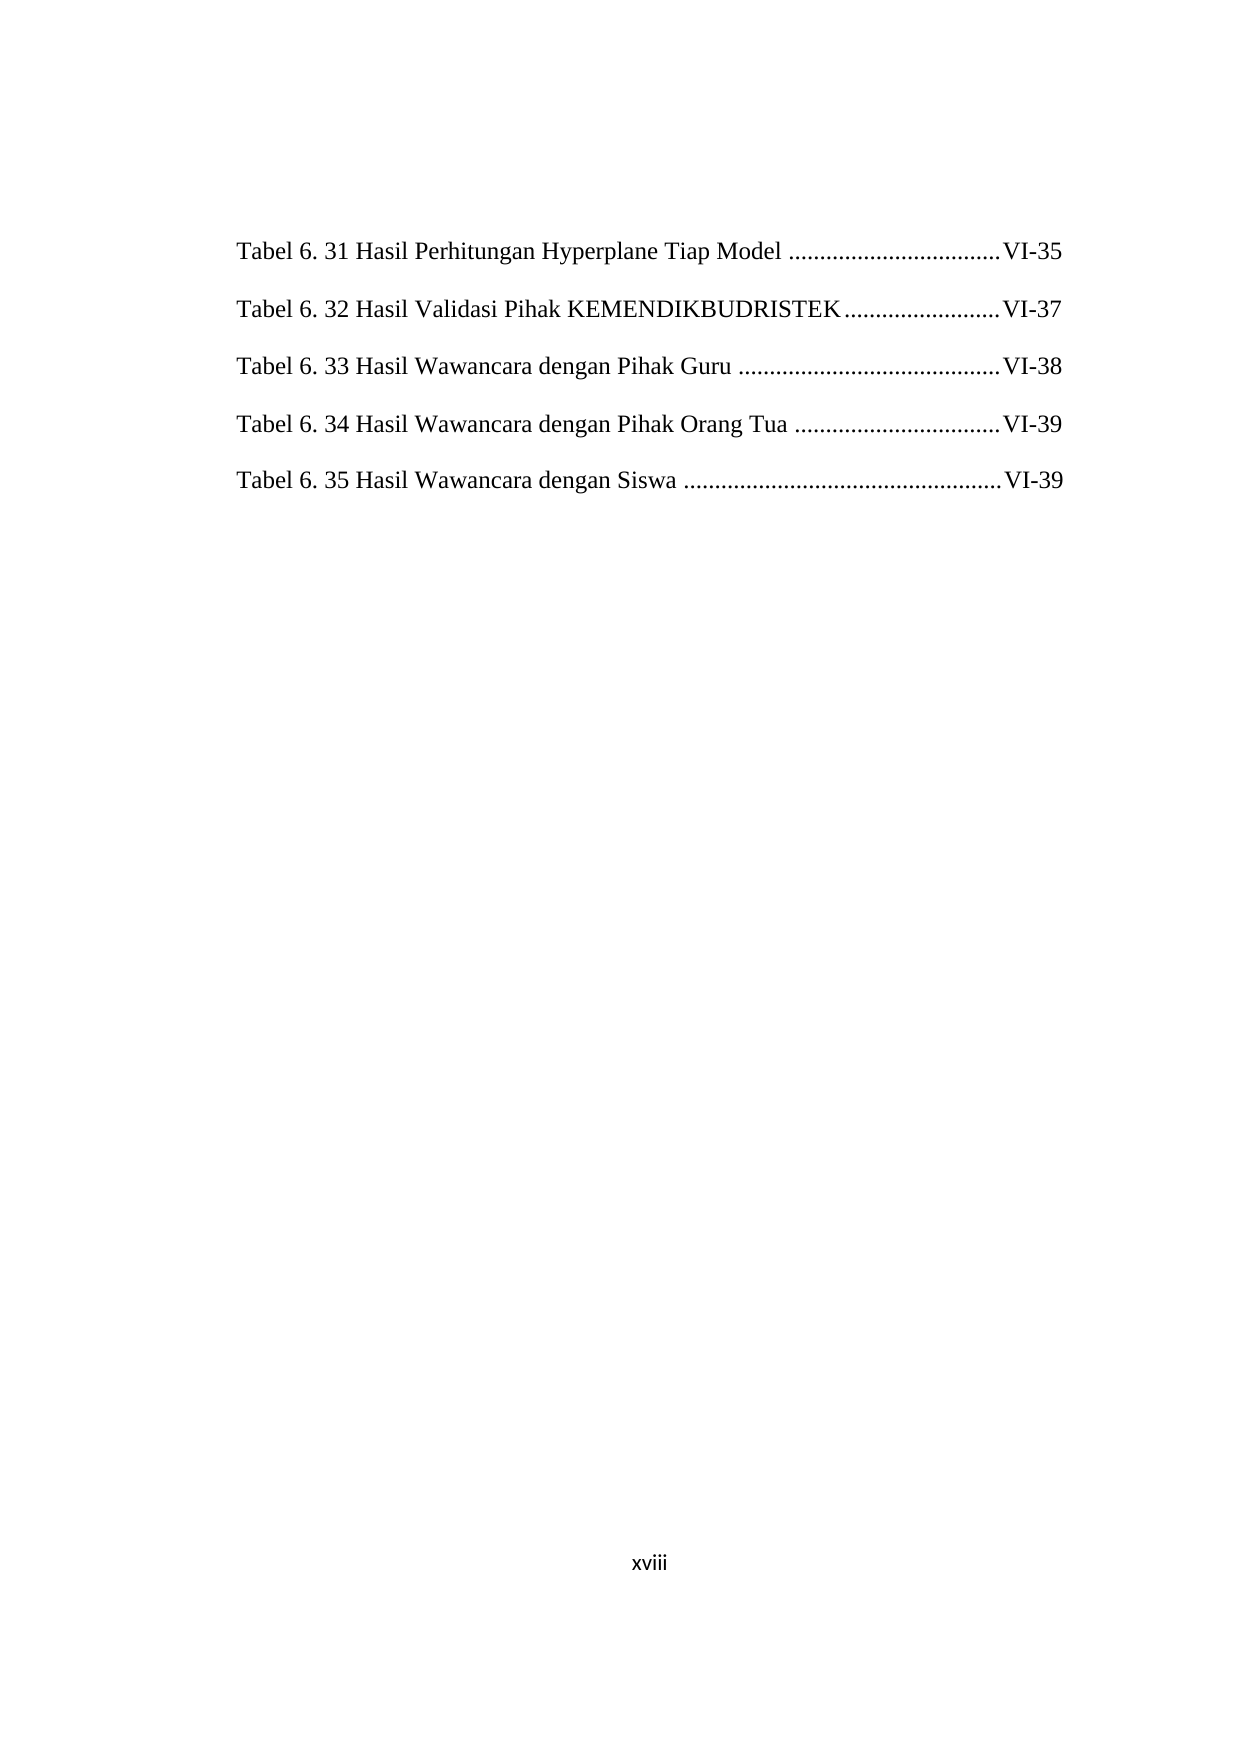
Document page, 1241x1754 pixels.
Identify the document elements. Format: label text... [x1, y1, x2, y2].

text xviii [627, 1548, 672, 1576]
text Tabel 6. 34 Hasil Wawancara dengan Pihak Orang Tua .................................VI-39 [236, 409, 1073, 437]
text Tabel 6. 32 Hasil Validasi Pihak KEMENDIKBUDRISTEK.........................VI-37 [236, 294, 1073, 322]
text Tabel 6. 31 Hasil Perhitungan Hyperplane Tiap Model ..................................VI-35 [236, 236, 1073, 265]
text Tabel 6. 35 Hasil Wawancara dengan Siswa ...................................................VI-39 [236, 466, 1073, 493]
text Tabel 6. 33 Hasil Wawancara dengan Pihak Guru ..........................................VI-38 [236, 351, 1073, 380]
